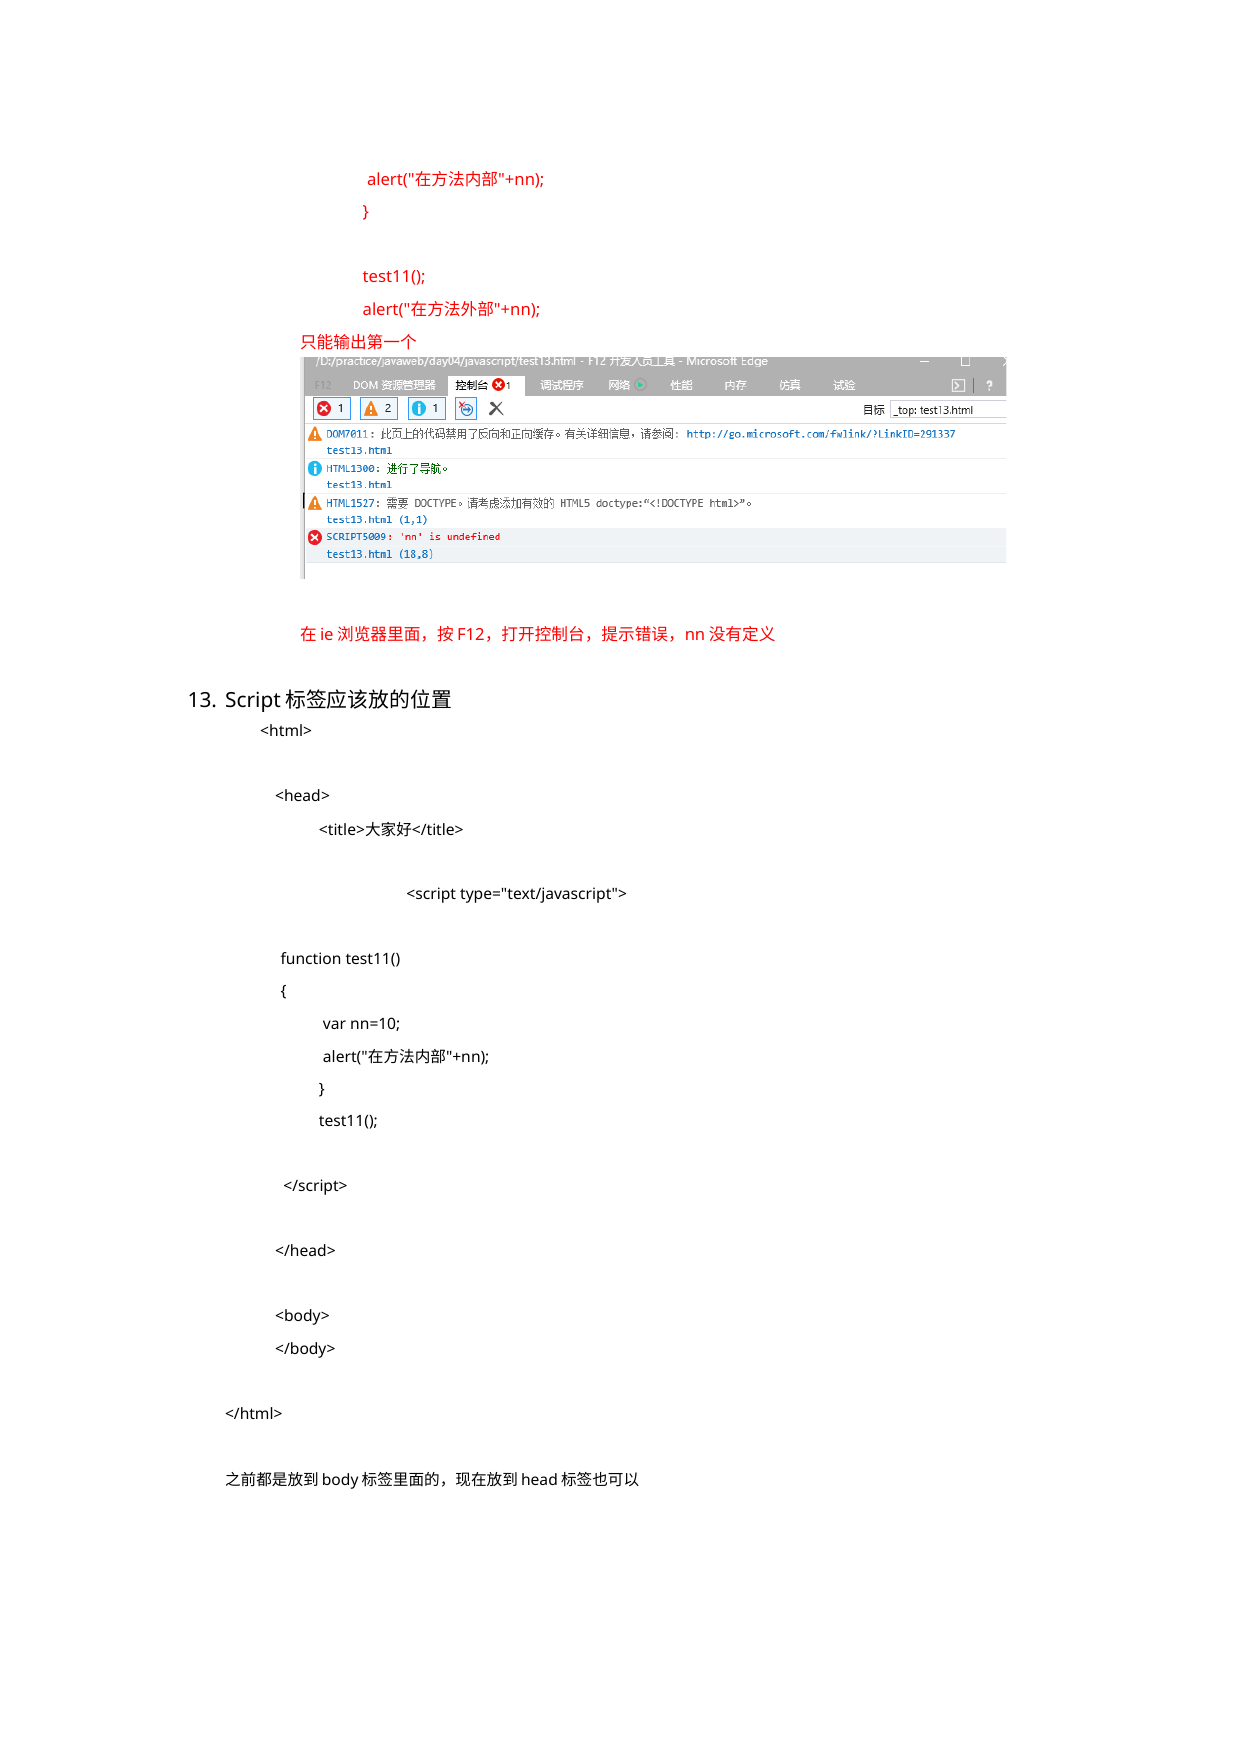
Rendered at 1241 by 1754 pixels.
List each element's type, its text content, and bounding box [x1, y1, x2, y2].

list </html> [225, 1397, 1053, 1429]
list alert("在方法内部"+nn); [225, 1039, 1053, 1072]
list { [225, 974, 1053, 1007]
list alert("在方法外部"+nn); [300, 292, 1053, 324]
list <script type="text/javascript"> [225, 877, 1053, 909]
list } [300, 194, 1053, 227]
list test11(); [225, 1104, 1053, 1137]
picture [299, 357, 1007, 579]
list 之前都是放到body标签里面的，现在放到head标签也可以 [225, 1462, 1053, 1494]
list <head> [225, 779, 1053, 812]
list <html> [225, 714, 1053, 747]
list </body> [225, 1332, 1053, 1364]
list var nn=10; [225, 1007, 1053, 1039]
list alert("在方法内部"+nn); [300, 162, 1053, 194]
list test11(); [300, 259, 1053, 292]
list </head> [225, 1234, 1053, 1267]
list </script> [225, 1169, 1053, 1202]
list <body> [225, 1299, 1053, 1332]
list Script标签应该放的位置 [187, 682, 1053, 714]
list <title>大家好</title> [225, 812, 1053, 844]
list } [225, 1072, 1053, 1104]
list 在ie浏览器里面，按F12，打开控制台，提示错误，nn没有定义 [300, 617, 1053, 649]
list function test11() [225, 942, 1053, 974]
list 只能输出第一个 [300, 324, 1053, 357]
